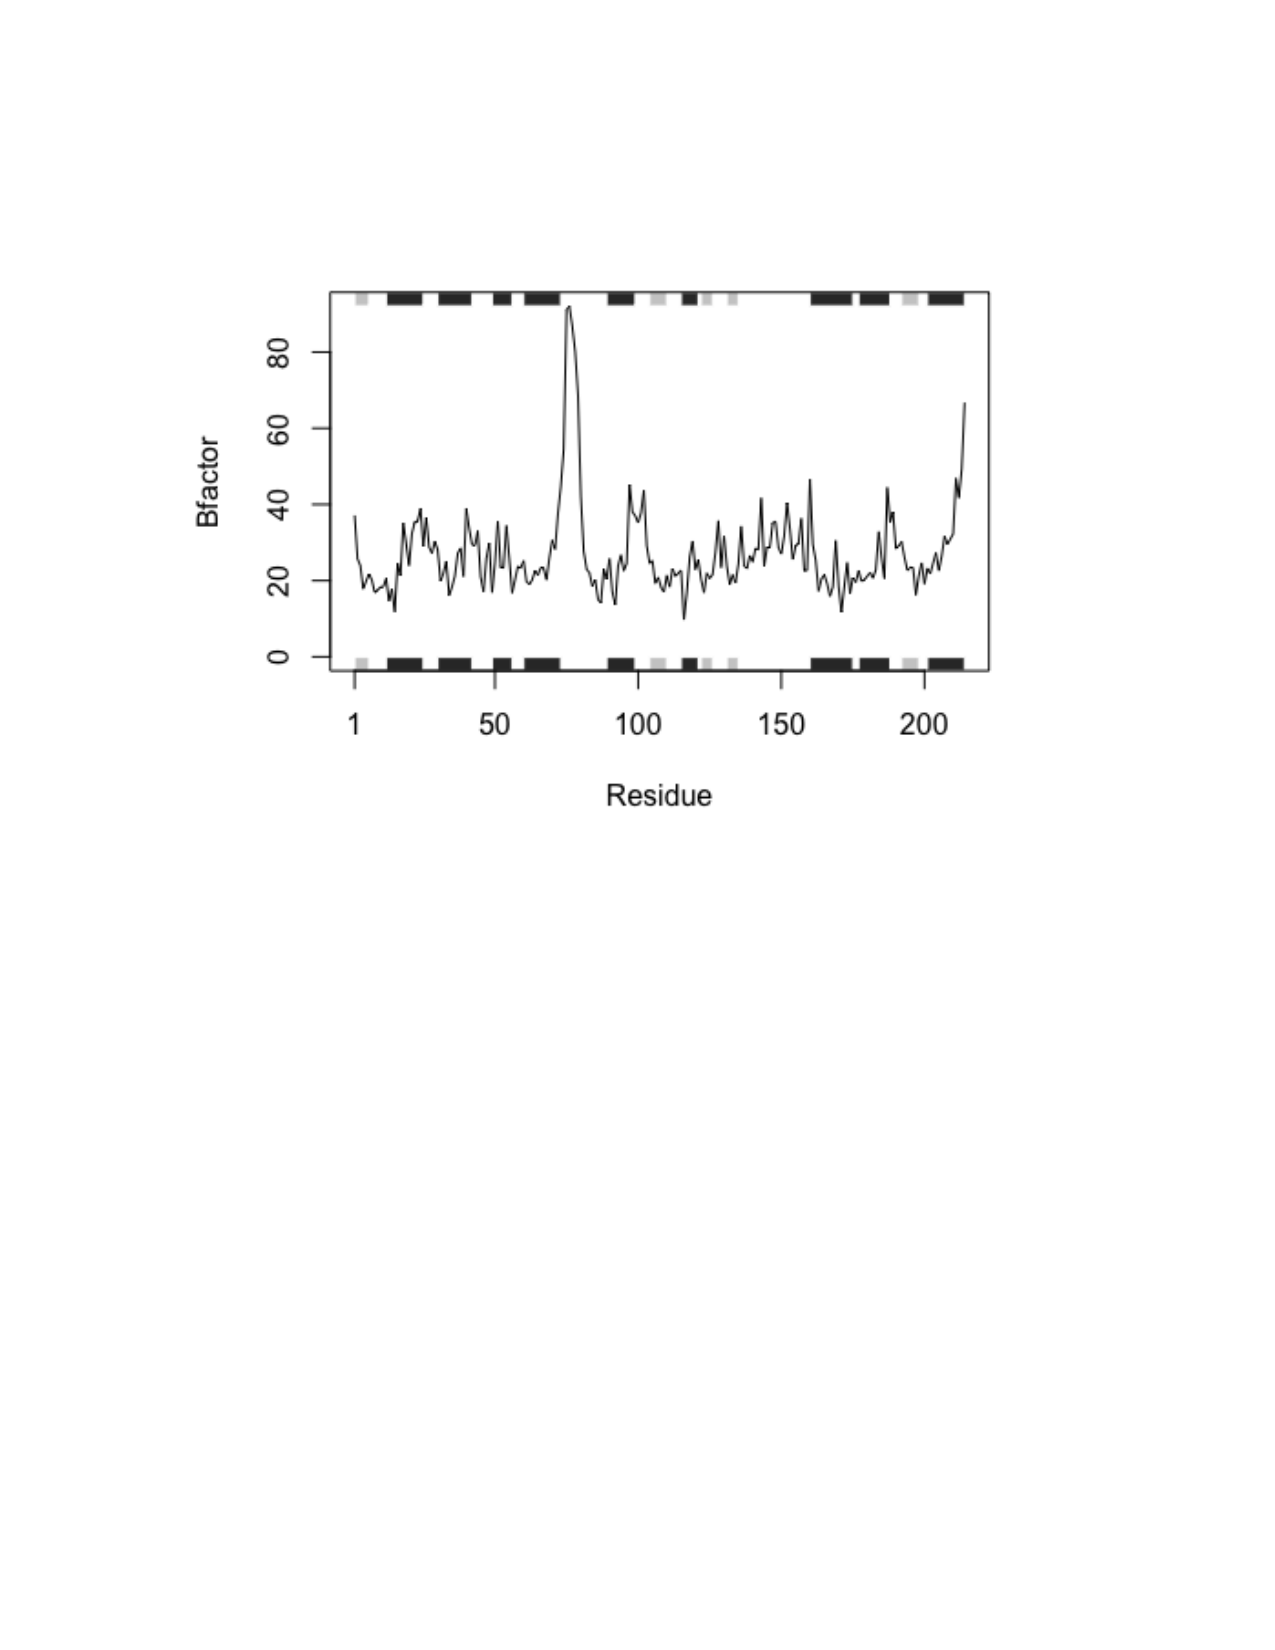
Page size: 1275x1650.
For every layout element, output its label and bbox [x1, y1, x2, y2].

picture [187, 150, 1063, 850]
